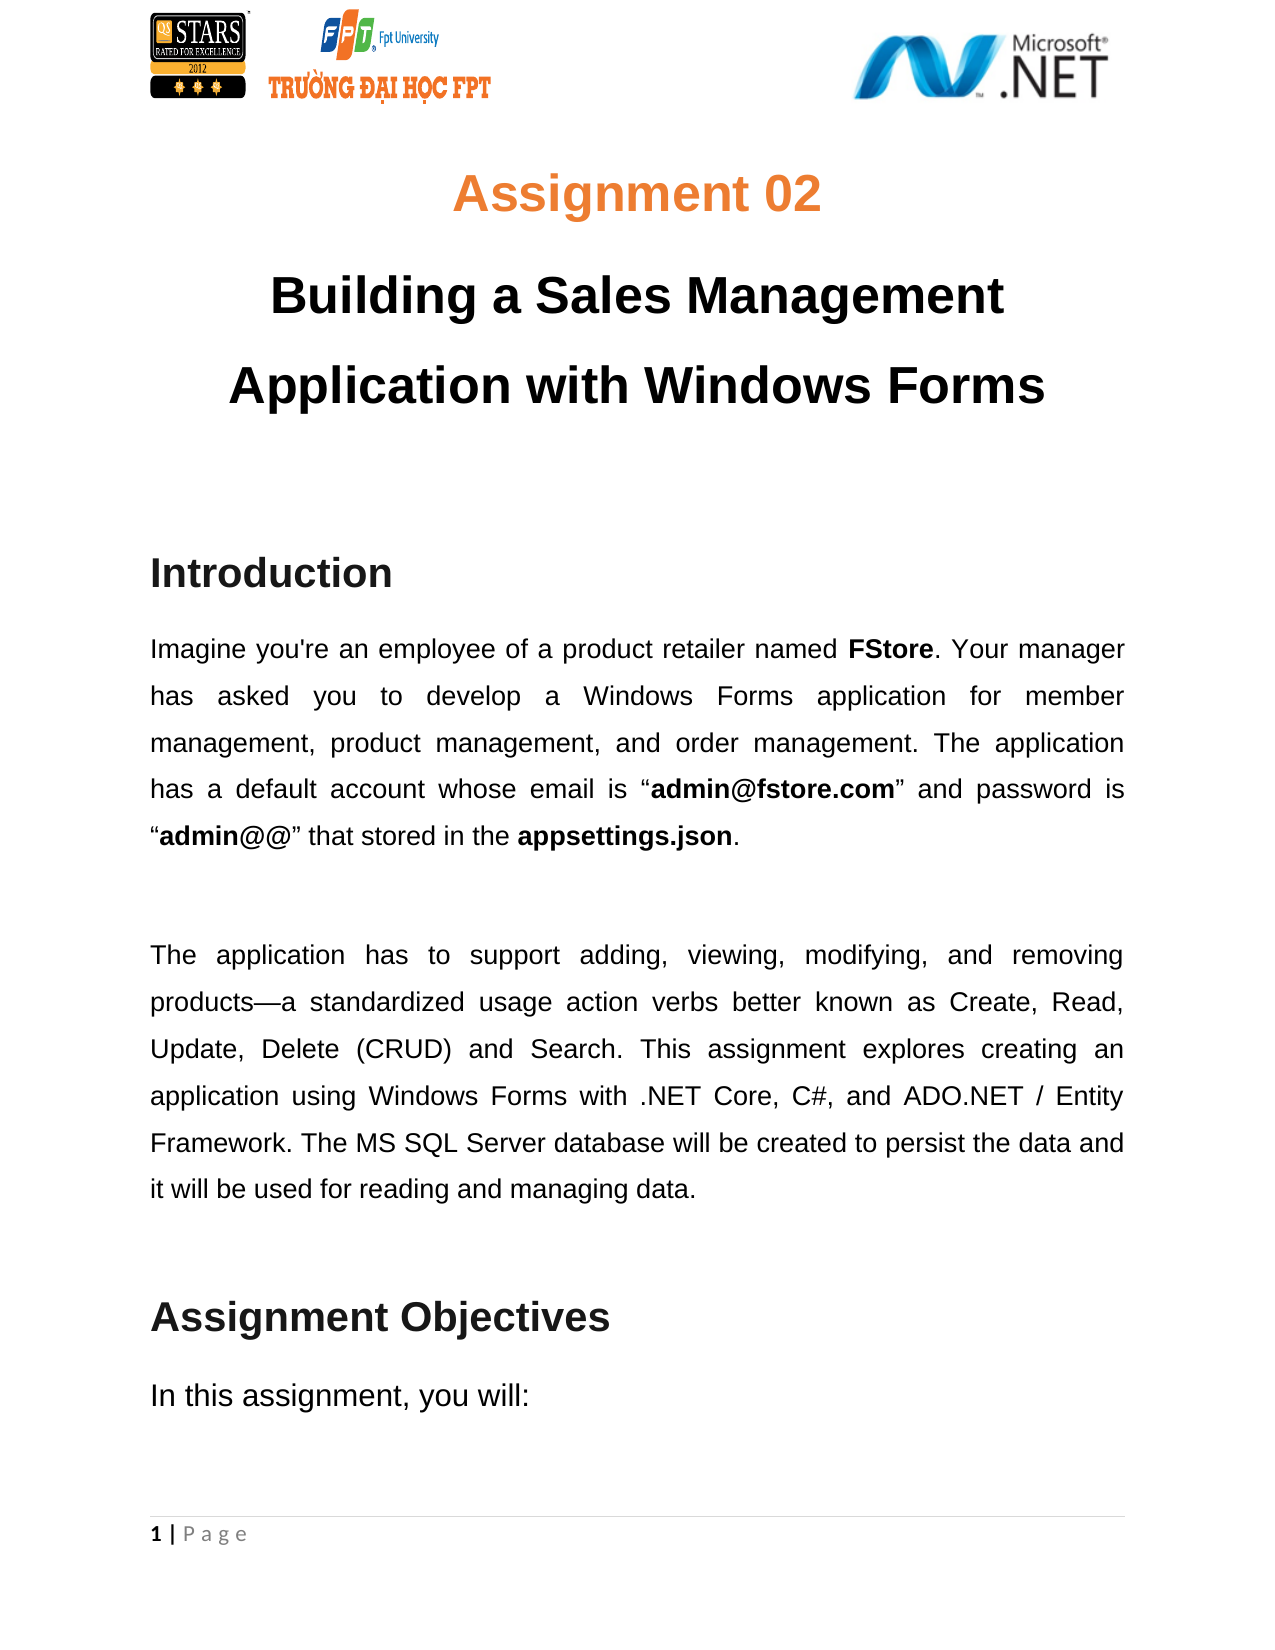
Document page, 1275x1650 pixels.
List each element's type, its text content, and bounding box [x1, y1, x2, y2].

text Building a Sales Management Application with Windows Forms [150, 265, 1125, 414]
subtitle Assignment Objectives [150, 1292, 1125, 1340]
text In this assignment, you will: [150, 1377, 1125, 1412]
text The application has to support adding, viewing, modifying, and removing products—a standardized usage action verbs better known as Create, Read, Update, Delete (CRUD) and Search. This assignment explores creating an application using Windows Forms with .NET Core, C#, and ADO.NET / Entity Framework. The MS SQL Server database will be created to persist the data and it will be used for reading and managing data. [150, 939, 1125, 1205]
picture [850, 9, 1119, 111]
text Assignment 02 [150, 162, 1125, 222]
text Imagine you're an employee of a product retailer named FStore. Your manager has asked you to develop a Windows Forms application for member management, product management, and order management. The application has a default account whose email is “admin@fstore.com” and password is “admin@@” that stored in the appsettings.json. [150, 633, 1125, 852]
subtitle Introduction [150, 548, 1125, 596]
